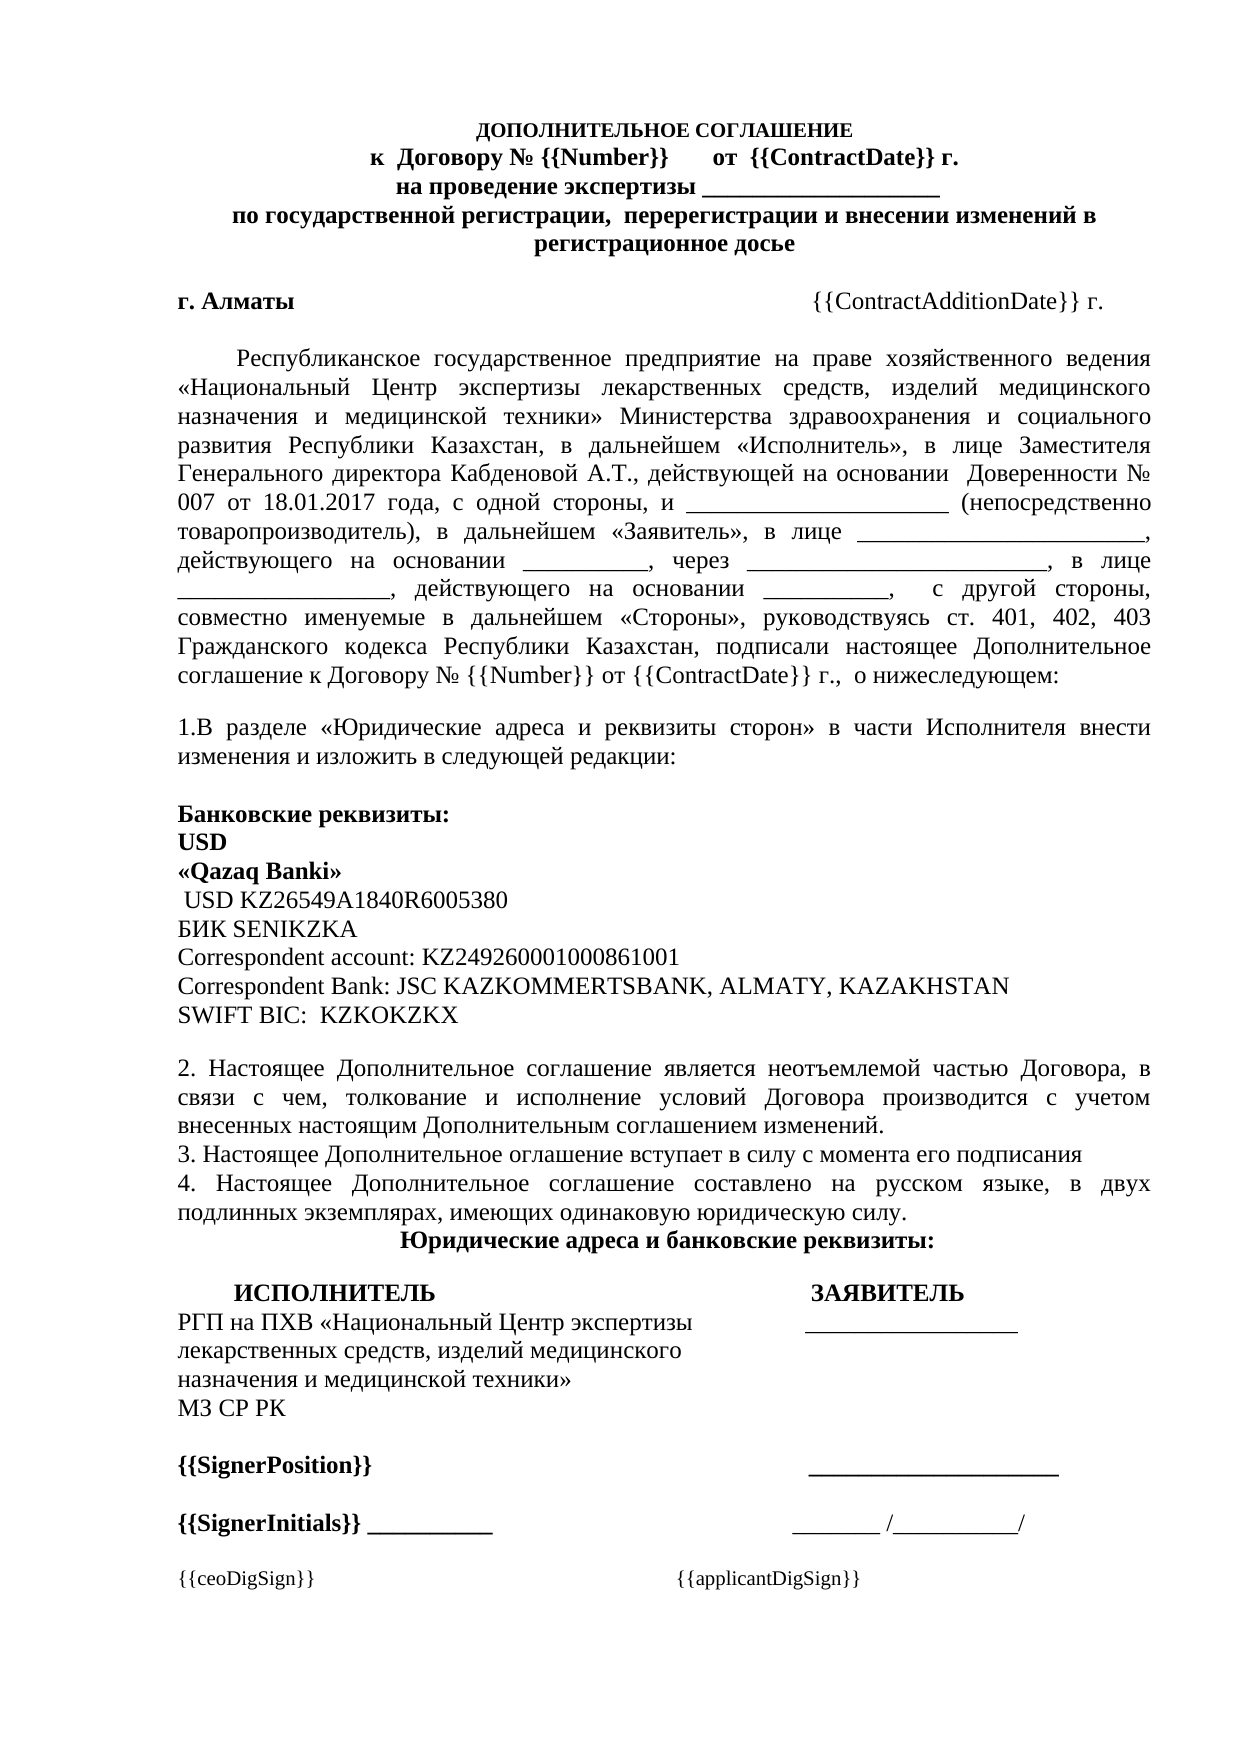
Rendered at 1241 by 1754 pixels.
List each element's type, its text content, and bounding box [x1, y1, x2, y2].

text USD [177, 827, 1152, 856]
text лекарственных средств, изделий медицинского [177, 1336, 1152, 1364]
text «Qazaq Banki» [177, 856, 1152, 885]
text {{SignerInitials}} __________ _______ /__________/ [177, 1508, 1152, 1537]
text Correspondent Bank: JSC KAZKOMMERTSBANK, ALMATY, KAZAKHSTAN [177, 971, 1152, 1000]
text Республиканское государственное предприятие на праве хозяйственного ведения «Национальный Центр экспертизы лекарственных средств, изделий медицинского назначения и медицинской техники» Министерства здравоохранения и социального развития Республики Казахстан, в дальнейшем «Исполнитель», в лице Заместителя Генерального директора Кабденовой А.Т., действующей на основании Доверенности № 007 от 18.01.2017 года, с одной стороны, и _____________________ (непосредственно товаропроизводитель), в дальнейшем «Заявитель», в лице _______________________, действующего на основании __________, через ________________________, в лице _________________, действующего на основании __________, с другой стороны, совместно именуемые в дальнейшем «Стороны», руководствуясь ст. 401, 402, 403 Гражданского кодекса Республики Казахстан, подписали настоящее Дополнительное соглашение к Договору № {{Number}} от {{ContractDate}} г., о нижеследующем: [177, 343, 1152, 688]
text назначения и медицинской техники» [177, 1364, 1152, 1393]
text SWIFT BIC: KZKOKZKX [177, 1000, 1152, 1029]
text Банковские реквизиты: [177, 799, 1152, 827]
text МЗ СР РК [177, 1393, 1152, 1422]
text 1.В разделе «Юридические адреса и реквизиты сторон» в части Исполнителя внести изменения и изложить в следующей редакции: [177, 712, 1152, 770]
text ДОПОЛНИТЕЛЬНОЕ СОГЛАШЕНИЕ [177, 118, 1152, 142]
text Юридические адреса и банковские реквизиты: [177, 1225, 1152, 1254]
text Correspondent account: KZ249260001000861001 [177, 942, 1152, 971]
text 4. Настоящее Дополнительное соглашение составлено на русском языке, в двух подлинных экземплярах, имеющих одинаковую юридическую силу. [177, 1168, 1152, 1225]
text БИК SENIKZKA [177, 914, 1152, 942]
text на проведение экспертизы ___________________ [177, 171, 1152, 200]
text 3. Настоящее Дополнительное оглашение вступает в силу с момента его подписания [177, 1139, 1152, 1168]
text по государственной регистрации, перерегистрации и внесении изменений в регистрационное досье [177, 200, 1152, 257]
text USD KZ26549A1840R6005380 [177, 885, 1152, 914]
text {{SignerPosition}} ____________________ [177, 1451, 1152, 1479]
text ИСПОЛНИТЕЛЬ ЗАЯВИТЕЛЬ [233, 1278, 1152, 1307]
text РГП на ПХВ «Национальный Центр экспертизы _________________ [177, 1307, 1152, 1336]
table_header {{ceoDigSign}} [166, 1566, 664, 1590]
text к Договору № {{Number}} от {{ContractDate}} г. [177, 142, 1152, 171]
text г. Алматы {{ContractAdditionDate}} г. [177, 286, 1152, 315]
text 2. Настоящее Дополнительное соглашение является неотъемлемой частью Договора, в связи с чем, толкование и исполнение условий Договора производится с учетом внесенных настоящим Дополнительным соглашением изменений. [177, 1053, 1152, 1139]
table_header {{applicantDigSign}} [664, 1566, 1163, 1590]
